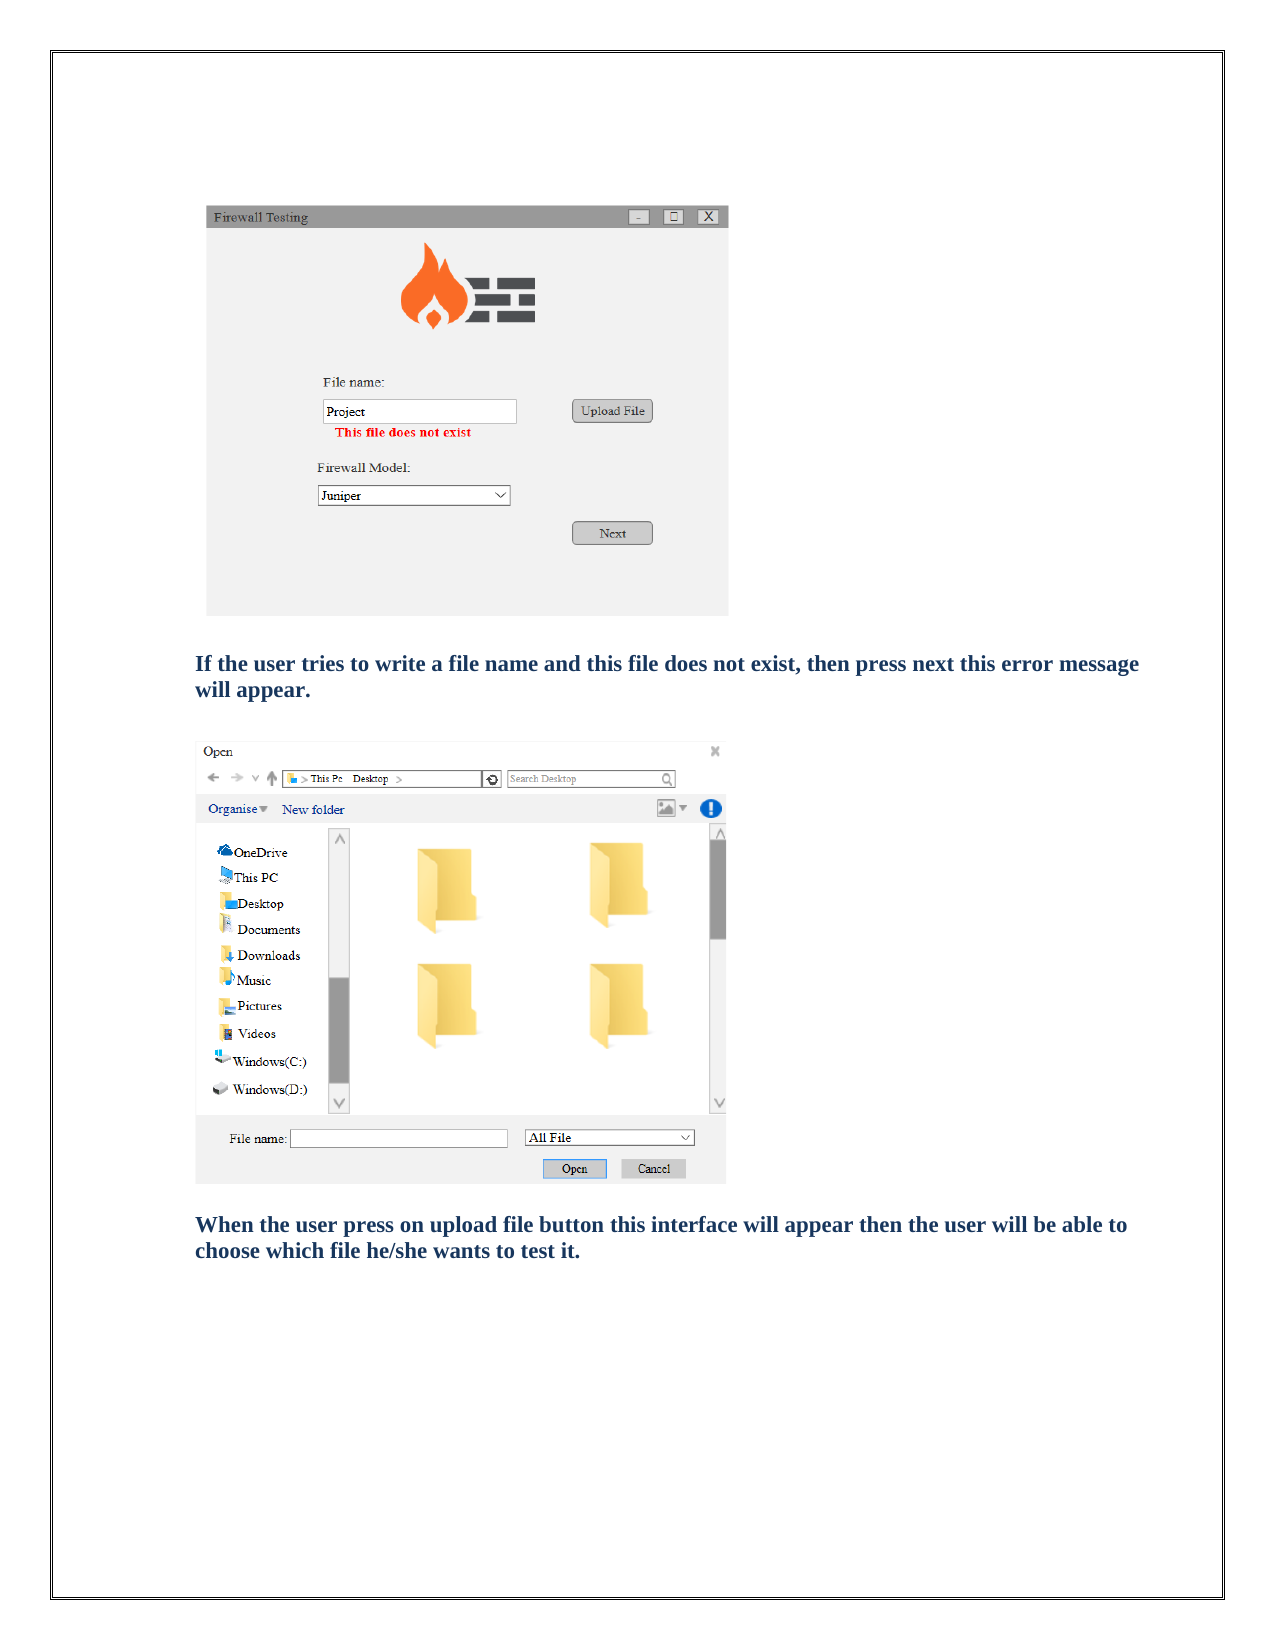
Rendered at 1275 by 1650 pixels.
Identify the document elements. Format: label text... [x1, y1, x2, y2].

text If the user tries to write a file name and this file does not exist, then press next this error message will appear. [195, 650, 1155, 703]
picture [206, 204, 731, 616]
text When the user press on upload file button this interface will appear then the user will be able to choose which file he/she wants to test it. [195, 1211, 1155, 1263]
picture [194, 736, 727, 1187]
